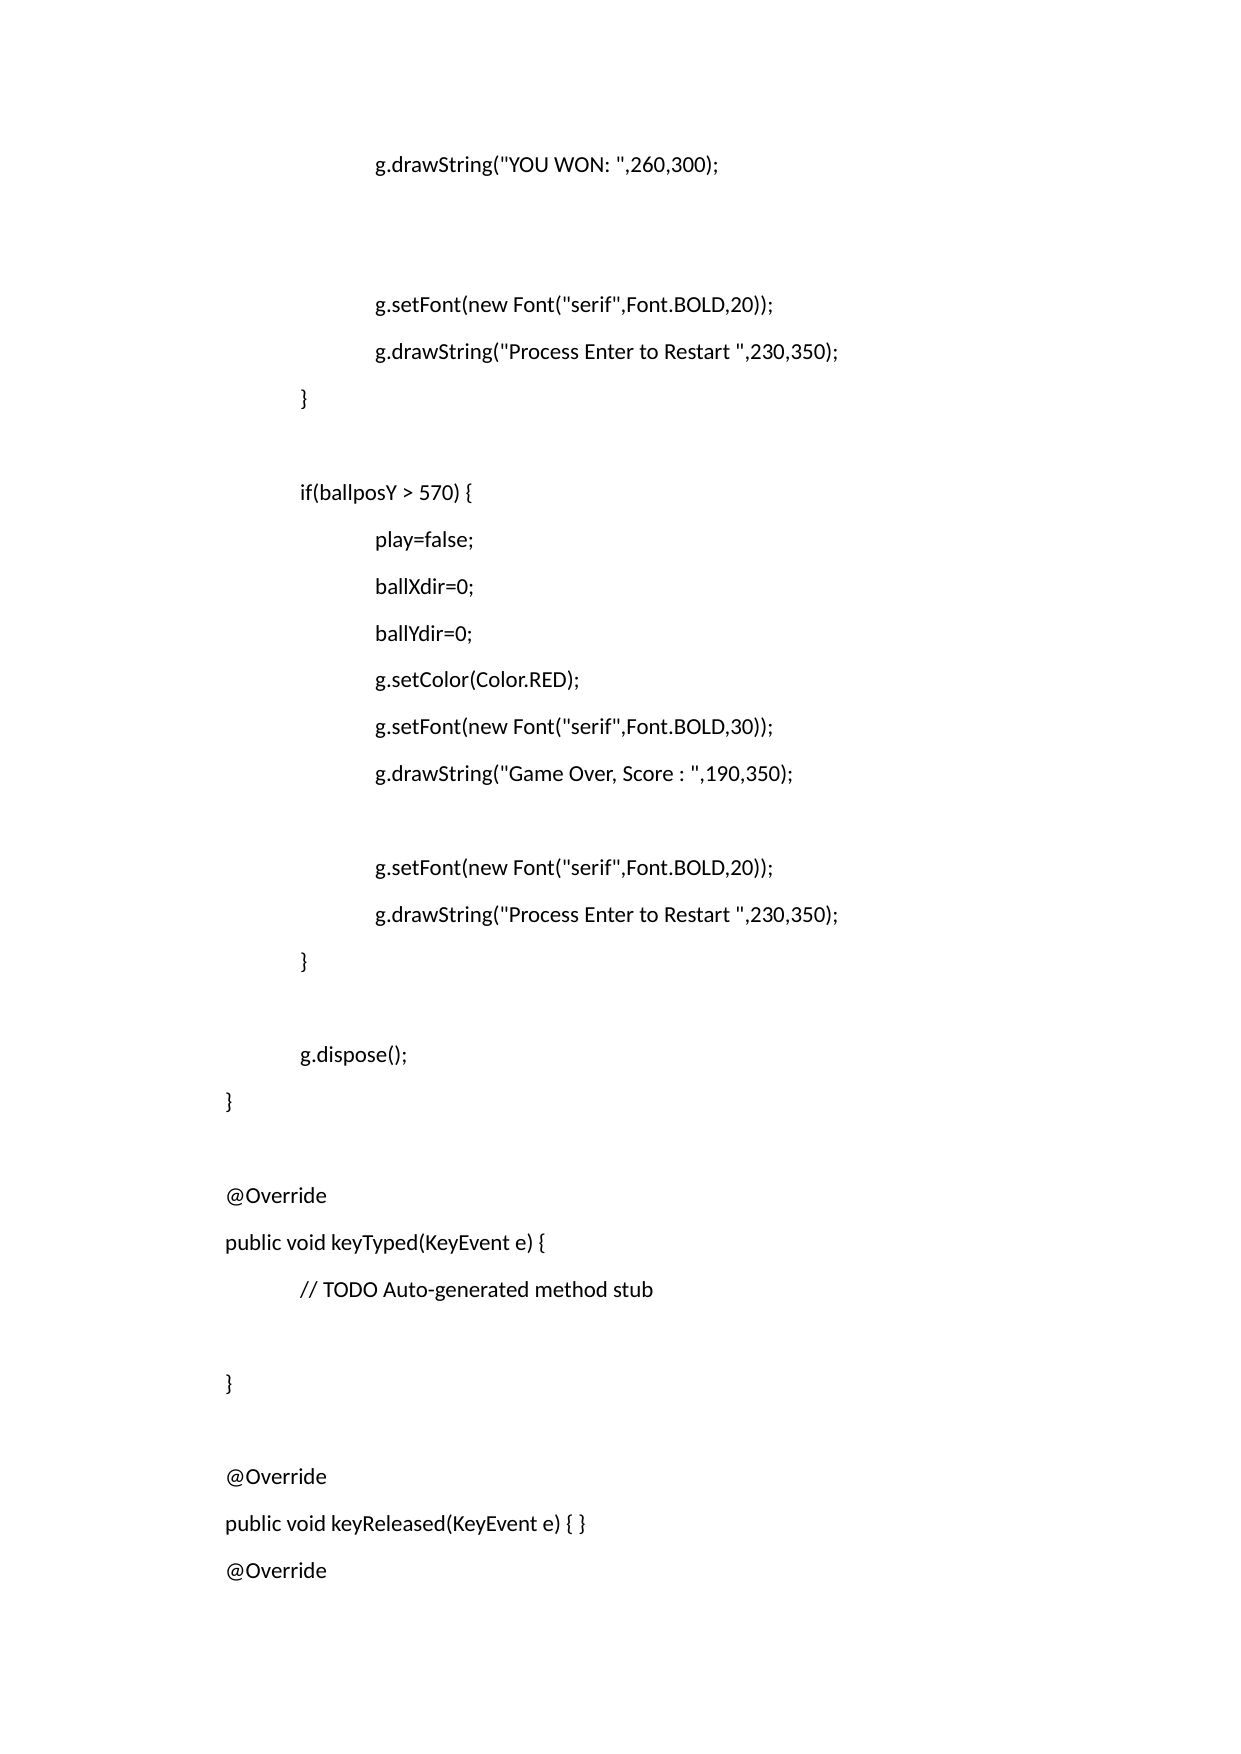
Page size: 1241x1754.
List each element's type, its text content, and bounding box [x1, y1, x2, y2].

text g.setColor(Color.RED); [150, 666, 1090, 694]
text } [150, 1369, 1090, 1397]
text if(ballposY > 570) { [150, 478, 1090, 506]
text g.setFont(new Font("serif",Font.BOLD,20)); [150, 853, 1090, 881]
text g.drawString("Game Over, Score : ",190,350); [150, 759, 1090, 787]
text } [150, 384, 1090, 412]
text // TODO Auto-generated method stub [150, 1275, 1090, 1303]
text @Override [150, 1181, 1090, 1209]
text @Override [150, 1556, 1090, 1584]
text g.drawString("Process Enter to Restart ",230,350); [150, 337, 1090, 366]
text g.dispose(); [150, 1041, 1090, 1069]
text public void keyReleased(KeyEvent e) { } [150, 1509, 1090, 1537]
text g.drawString("YOU WON: ",260,300); [150, 150, 1090, 178]
text ballYdir=0; [150, 619, 1090, 647]
text @Override [150, 1462, 1090, 1491]
text play=false; [150, 525, 1090, 553]
text g.drawString("Process Enter to Restart ",230,350); [150, 900, 1090, 928]
text g.setFont(new Font("serif",Font.BOLD,30)); [150, 712, 1090, 741]
text } [150, 947, 1090, 975]
text public void keyTyped(KeyEvent e) { [150, 1228, 1090, 1256]
text g.setFont(new Font("serif",Font.BOLD,20)); [150, 291, 1090, 319]
text } [150, 1087, 1090, 1116]
text ballXdir=0; [150, 572, 1090, 600]
